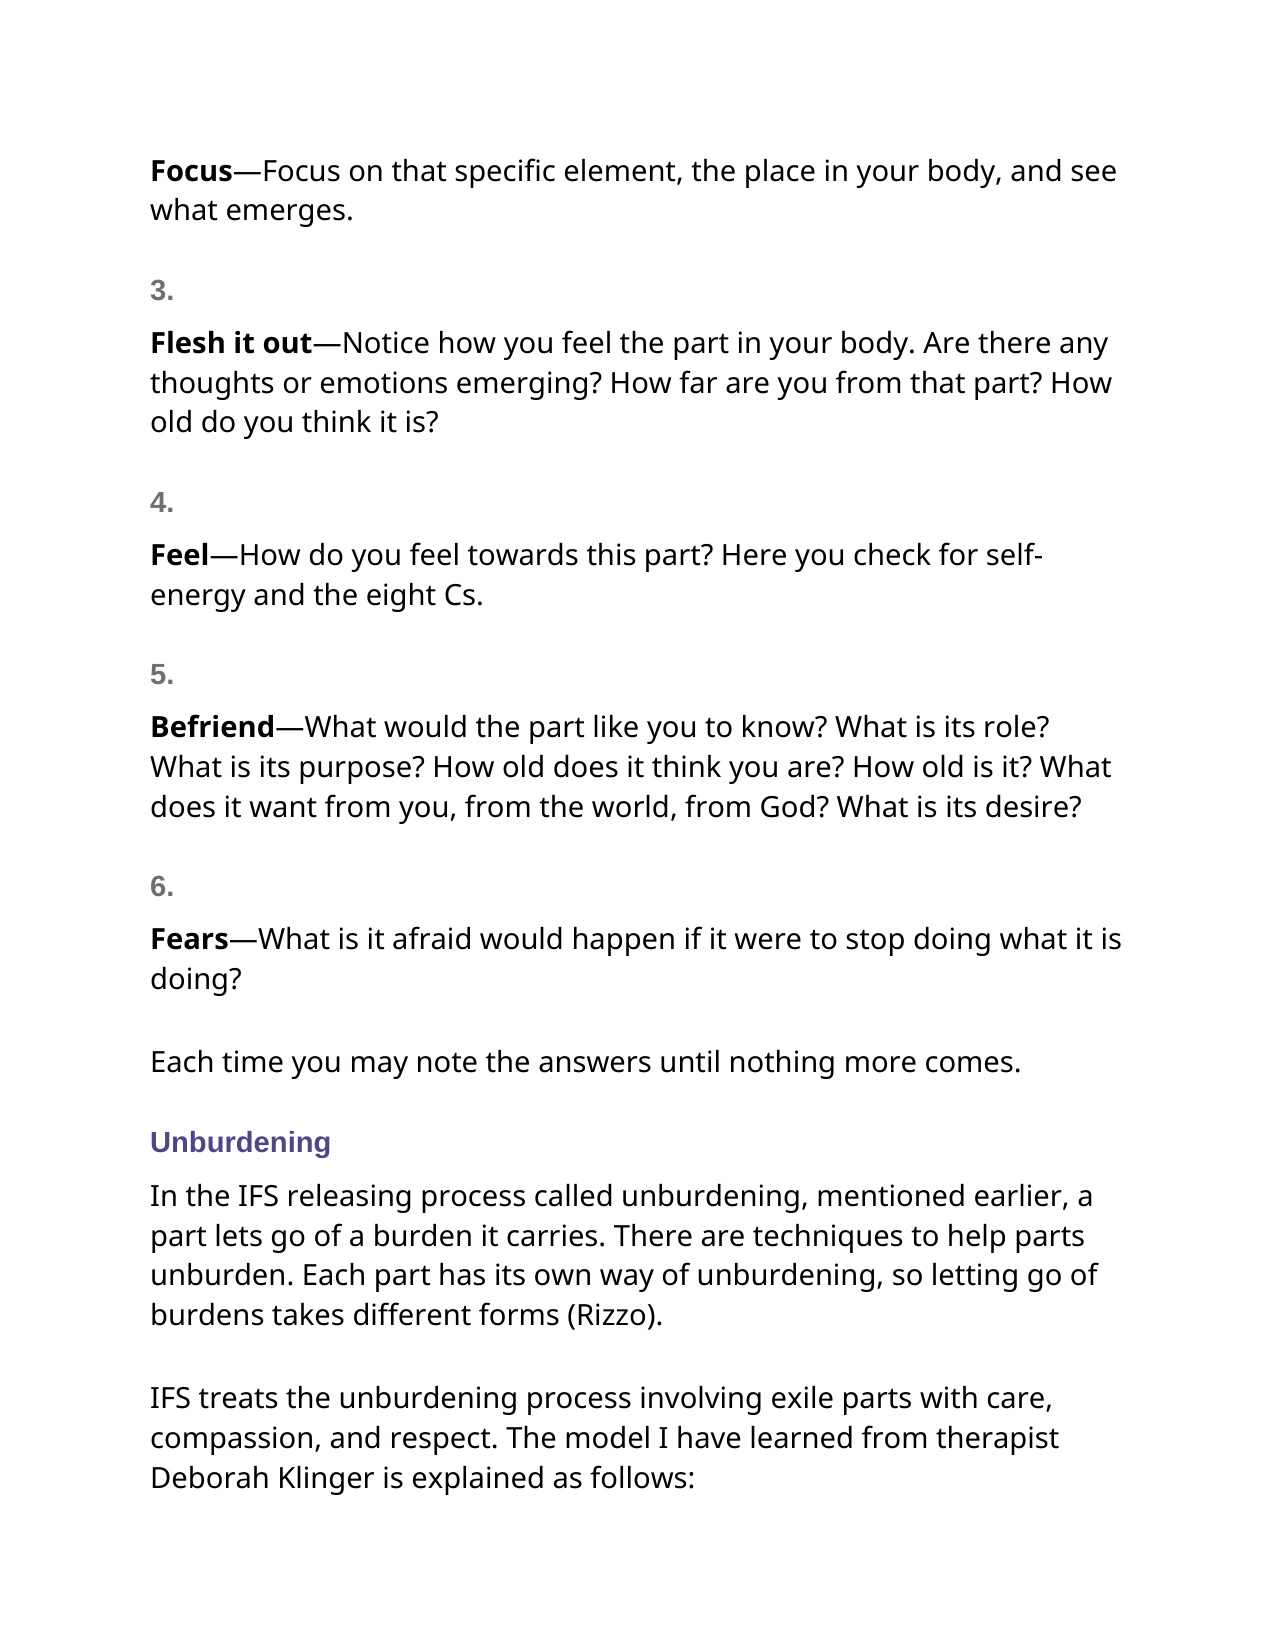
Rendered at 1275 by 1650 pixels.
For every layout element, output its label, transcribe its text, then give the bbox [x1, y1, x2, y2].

text 3. [150, 273, 1125, 307]
text Flesh it out—Notice how you feel the part in your body. Are there any thoughts or emotions emerging? How far are you from that part? How old do you think it is? [150, 322, 1125, 441]
text 6. [150, 869, 1125, 903]
text Each time you may note the answers until nothing more comes. [150, 1042, 1125, 1081]
text IFS treats the unburdening process involving exile parts with care, compassion, and respect. The model I have learned from therapist Deborah Klinger is explained as follows: [150, 1378, 1125, 1497]
text 5. [150, 657, 1125, 691]
text In the IFS releasing process called unburdening, mentioned earlier, a part lets go of a burden it carries. There are techniques to help parts unburden. Each part has its own way of unburdening, so letting go of burdens takes different forms (Rizzo). [150, 1175, 1125, 1334]
text Fears—What is it afraid would happen if it were to stop doing what it is doing? [150, 918, 1125, 998]
text Befriend—What would the part like you to know? What is its role? What is its purpose? How old does it think you are? How old is it? What does it want from you, from the world, from God? What is its desire? [150, 707, 1125, 826]
text Focus—Focus on that specific element, the place in your body, and see what emerges. [150, 150, 1125, 229]
text 4. [150, 485, 1125, 519]
text Unburdening [150, 1125, 1125, 1159]
text Feel—How do you feel towards this part? Here you check for self-energy and the eight Cs. [150, 534, 1125, 614]
